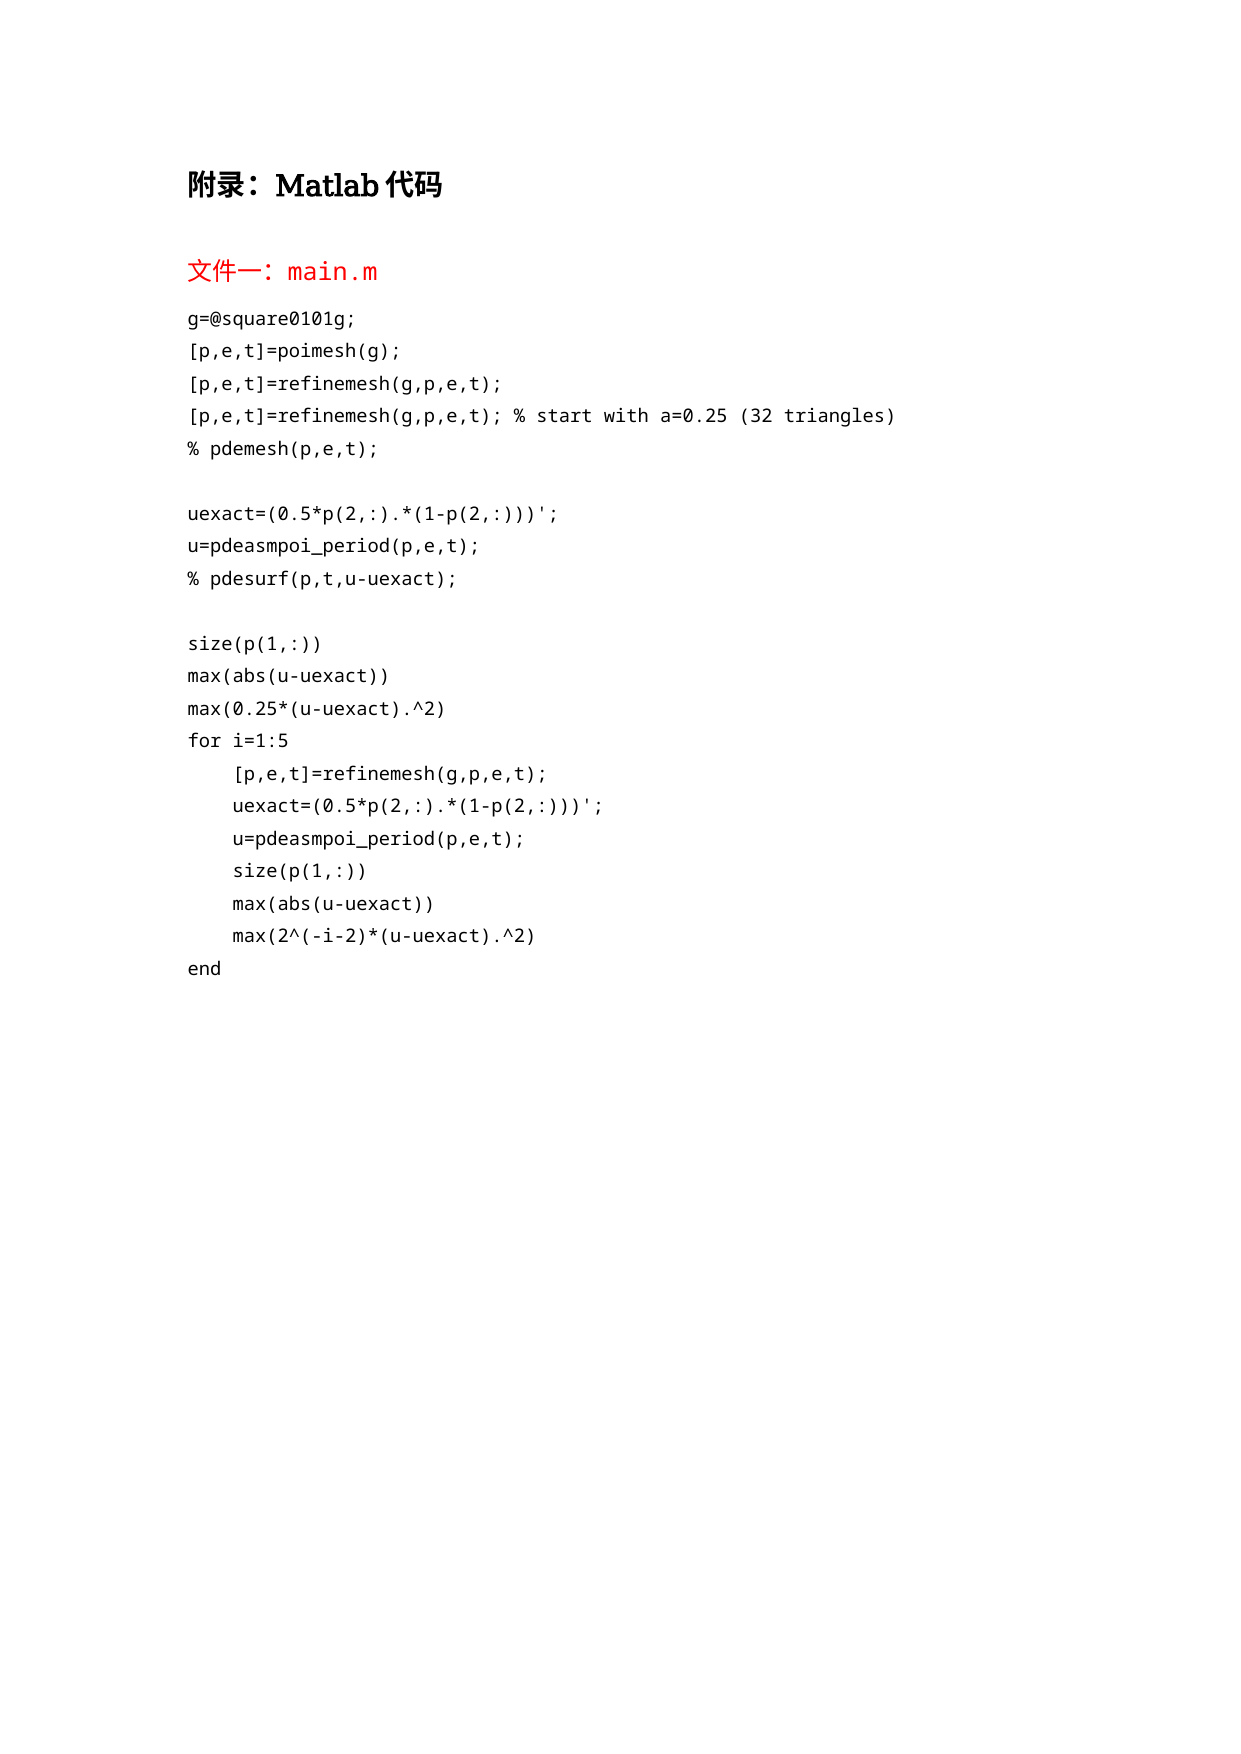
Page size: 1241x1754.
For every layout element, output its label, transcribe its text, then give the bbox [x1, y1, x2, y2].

text [p,e,t]=refinemesh(g,p,e,t); % start with a=0.25 (32 triangles) [187, 399, 1053, 432]
text u=pdeasmpoi_period(p,e,t); [187, 822, 1053, 854]
text max(abs(u-uexact)) [187, 887, 1053, 919]
text [p,e,t]=refinemesh(g,p,e,t); [187, 367, 1053, 399]
text 附录：Matlab代码 [187, 162, 1053, 204]
text % pdesurf(p,t,u-uexact); [187, 562, 1053, 594]
text end [187, 952, 1053, 984]
text size(p(1,:)) [187, 854, 1053, 887]
text [p,e,t]=refinemesh(g,p,e,t); [187, 757, 1053, 789]
text [p,e,t]=poimesh(g); [187, 334, 1053, 367]
text uexact=(0.5*p(2,:).*(1-p(2,:)))'; [187, 789, 1053, 822]
text 文件一：main.m [187, 237, 1053, 302]
text u=pdeasmpoi_period(p,e,t); [187, 529, 1053, 562]
text g=@square0101g; [187, 302, 1053, 334]
text for i=1:5 [187, 724, 1053, 757]
text uexact=(0.5*p(2,:).*(1-p(2,:)))'; [187, 497, 1053, 529]
text % pdemesh(p,e,t); [187, 432, 1053, 464]
text max(0.25*(u-uexact).^2) [187, 692, 1053, 724]
text max(2^(-i-2)*(u-uexact).^2) [187, 919, 1053, 952]
text size(p(1,:)) [187, 627, 1053, 659]
text max(abs(u-uexact)) [187, 659, 1053, 692]
